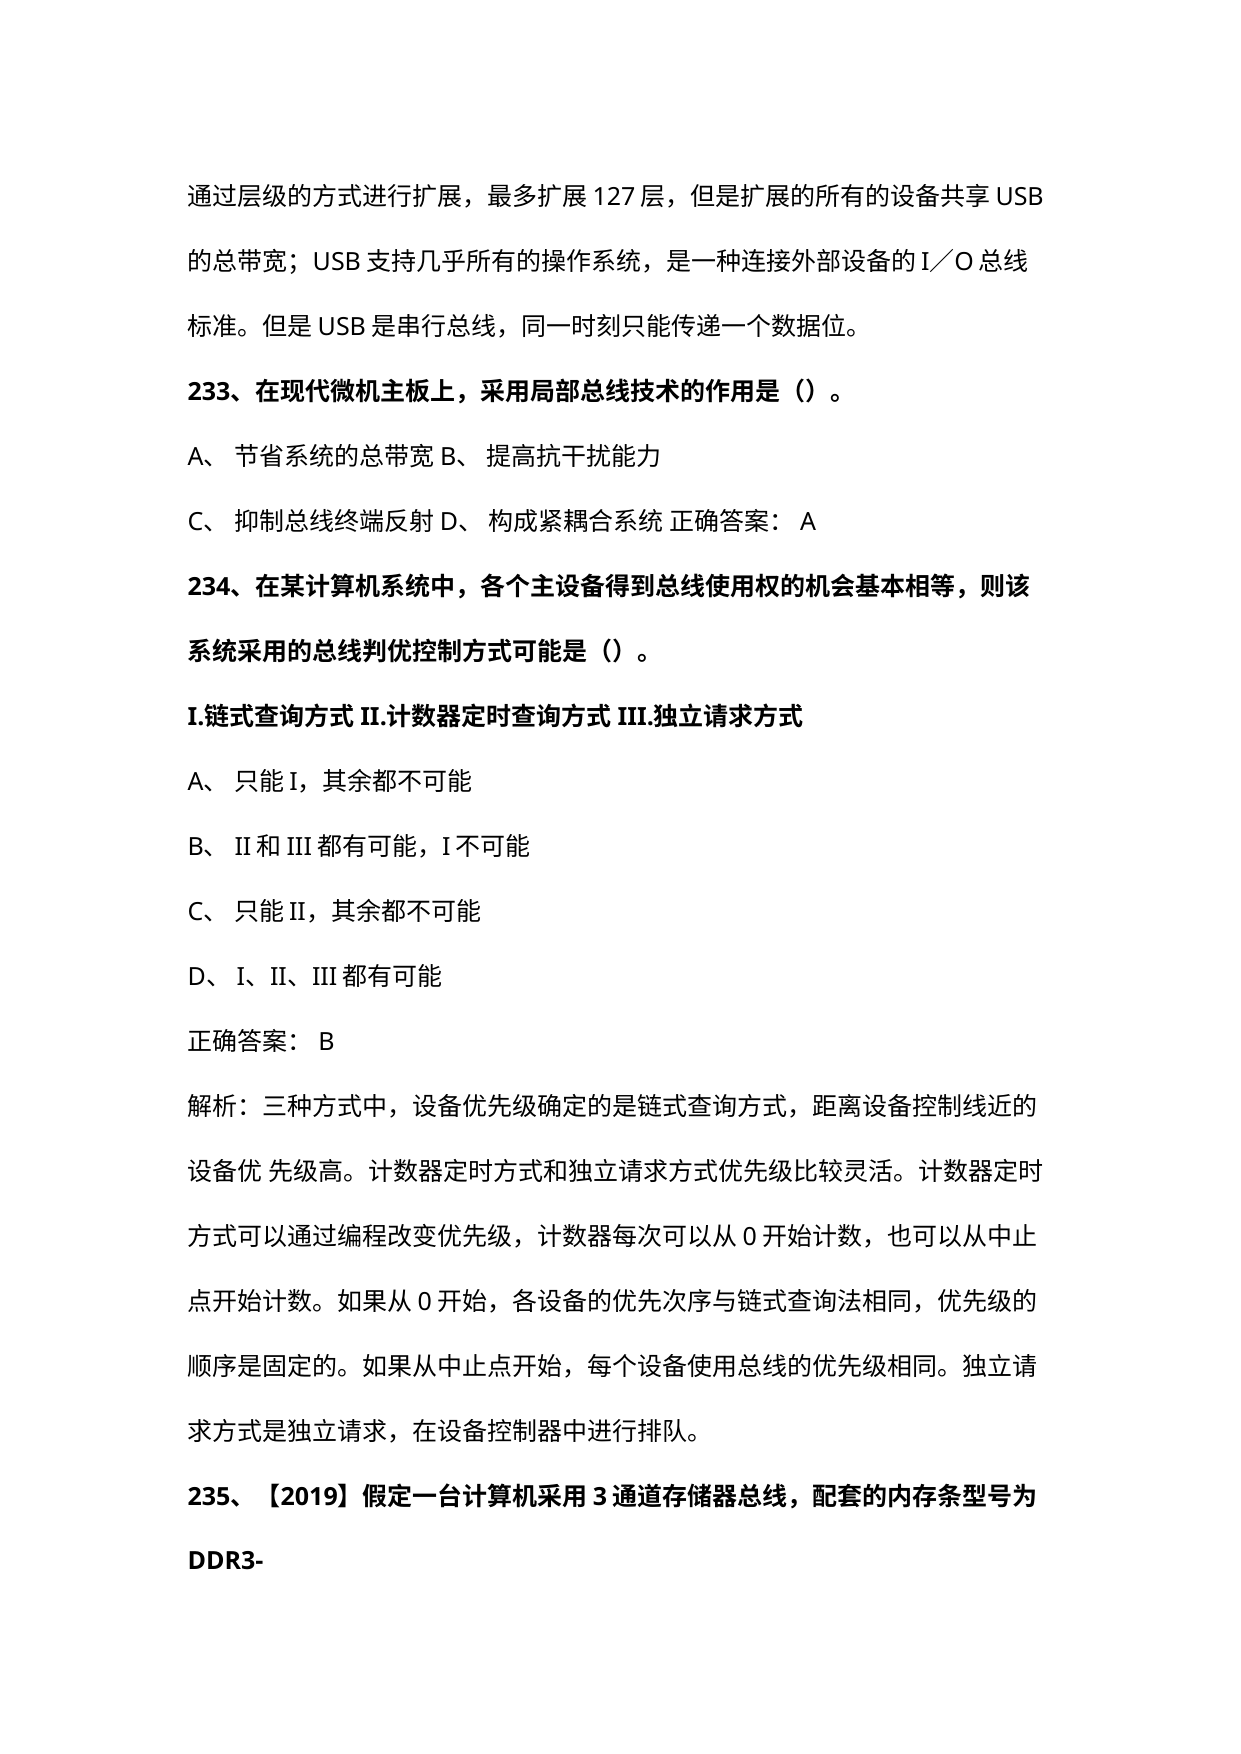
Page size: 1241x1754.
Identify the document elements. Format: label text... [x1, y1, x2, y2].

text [187, 162, 1053, 357]
text A、 节省系统的总带宽 B、 提高抗干扰能力 [187, 422, 1053, 487]
text C、 抑制总线终端反射 D、 构成紧耦合系统 正确答案： A [187, 487, 1053, 552]
text 234、在某计算机系统中，各个主设备得到总线使用权的机会基本相等，则该系统采用的总线判优控制方式可能是（）。 [187, 552, 1053, 682]
text 正确答案： B [187, 1007, 1053, 1072]
text 233、在现代微机主板上，采用局部总线技术的作用是（）。 [187, 357, 1053, 422]
text 解析：三种方式中，设备优先级确定的是链式查询方式，距离设备控制线近的设备优 先级高。计数器定时方式和独立请求方式优先级比较灵活。计数器定时方式可以通过编程改变优先级，计数器每次可以从0开始计数，也可以从中止点开始计数。如果从0开始，各设备的优先次序与链式查询法相同，优先级的顺序是固定的。如果从中止点开始，每个设备使用总线的优先级相同。独立请求方式是独立请求，在设备控制器中进行排队。 [187, 1072, 1053, 1462]
text C、 只能II，其余都不可能 [187, 877, 1053, 942]
text A、 只能I，其余都不可能 [187, 747, 1053, 812]
text D、 I、II、III都有可能 [187, 942, 1053, 1007]
text 235、【2019】假定一台计算机采用3通道存储器总线，配套的内存条型号为DDR3- [187, 1462, 1053, 1592]
text I.链式查询方式 II.计数器定时查询方式 III.独立请求方式 [187, 682, 1053, 747]
text B、 II和III都有可能，I不可能 [187, 812, 1053, 877]
